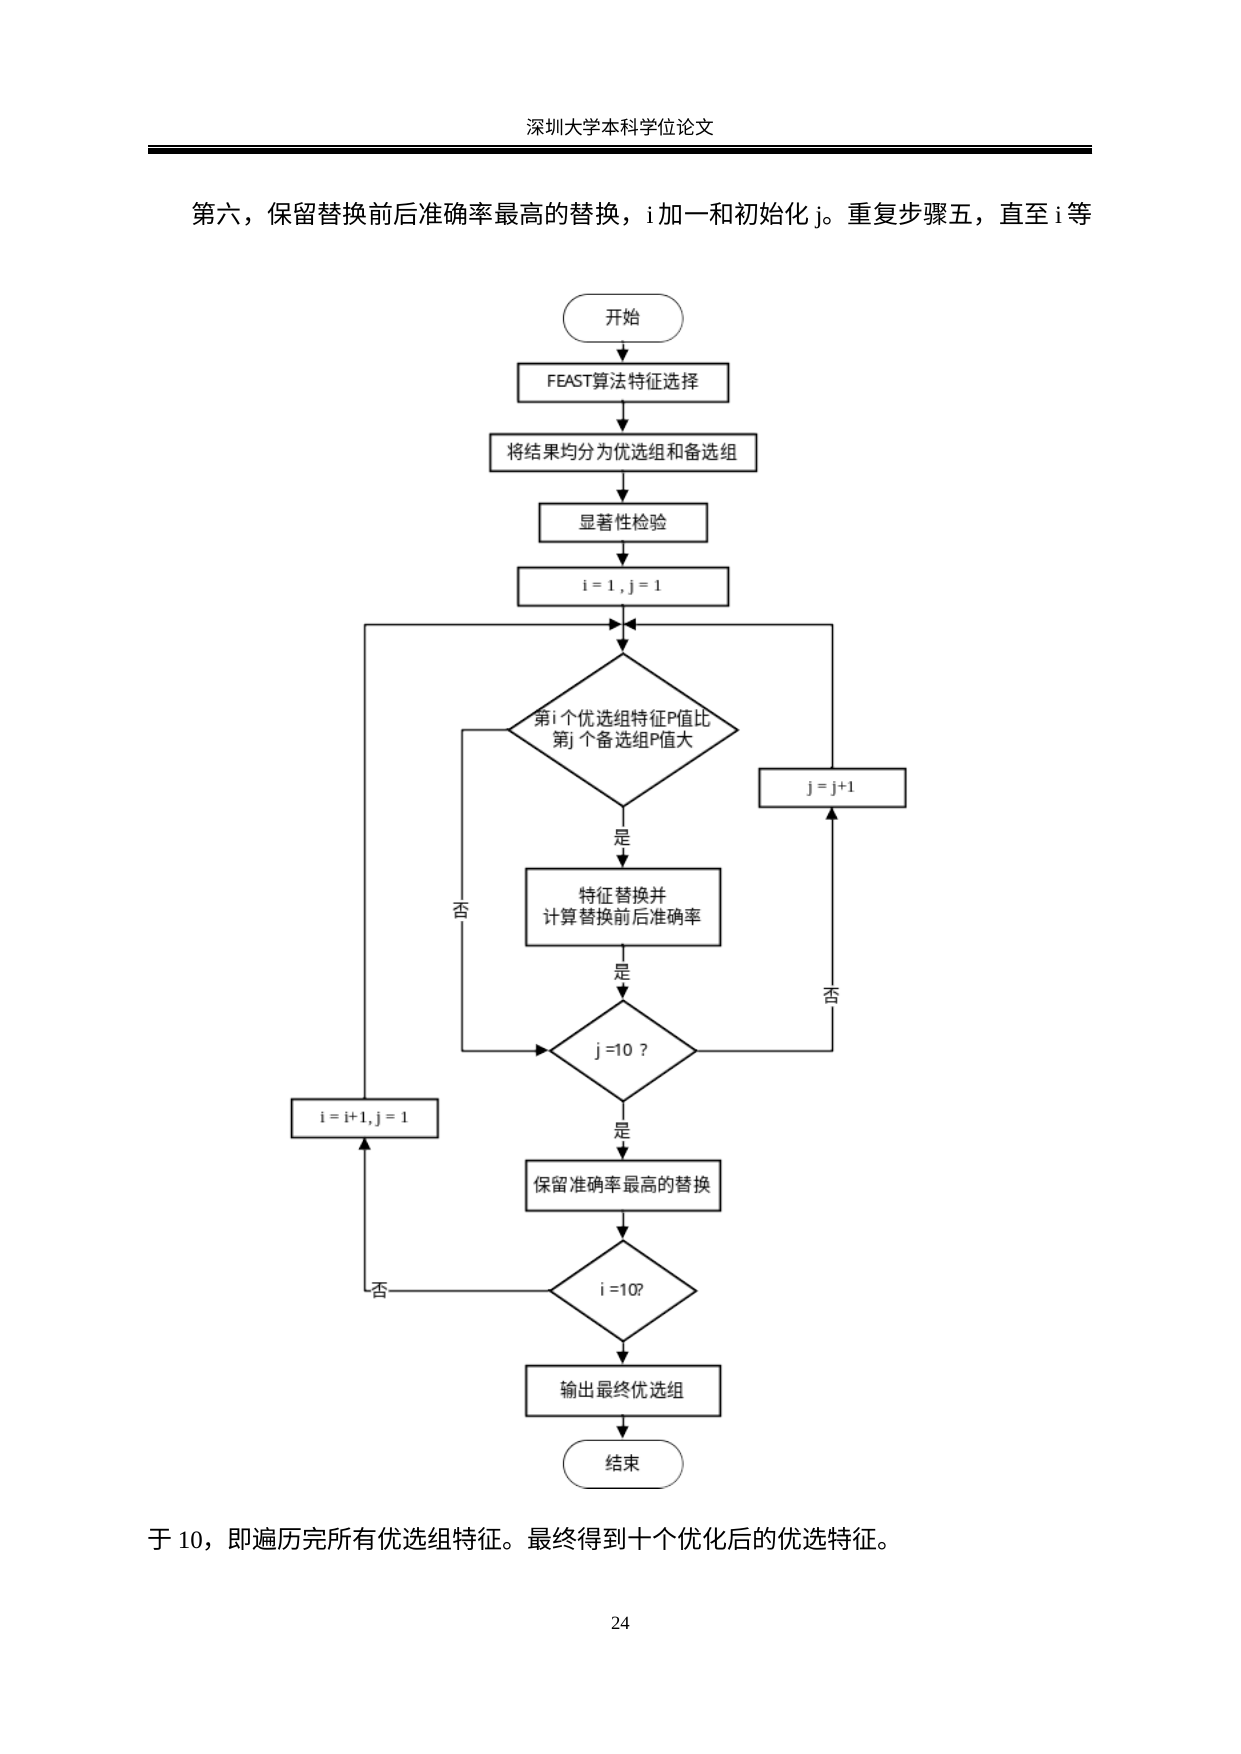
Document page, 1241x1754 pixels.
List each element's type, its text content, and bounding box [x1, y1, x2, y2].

text 第六，保留替换前后准确率最高的替换，i加一和初始化j。重复步骤五，直至i等于10，即遍历完所有优选组特征。最终得到十个优化后的优选特征。 [148, 179, 1092, 1571]
